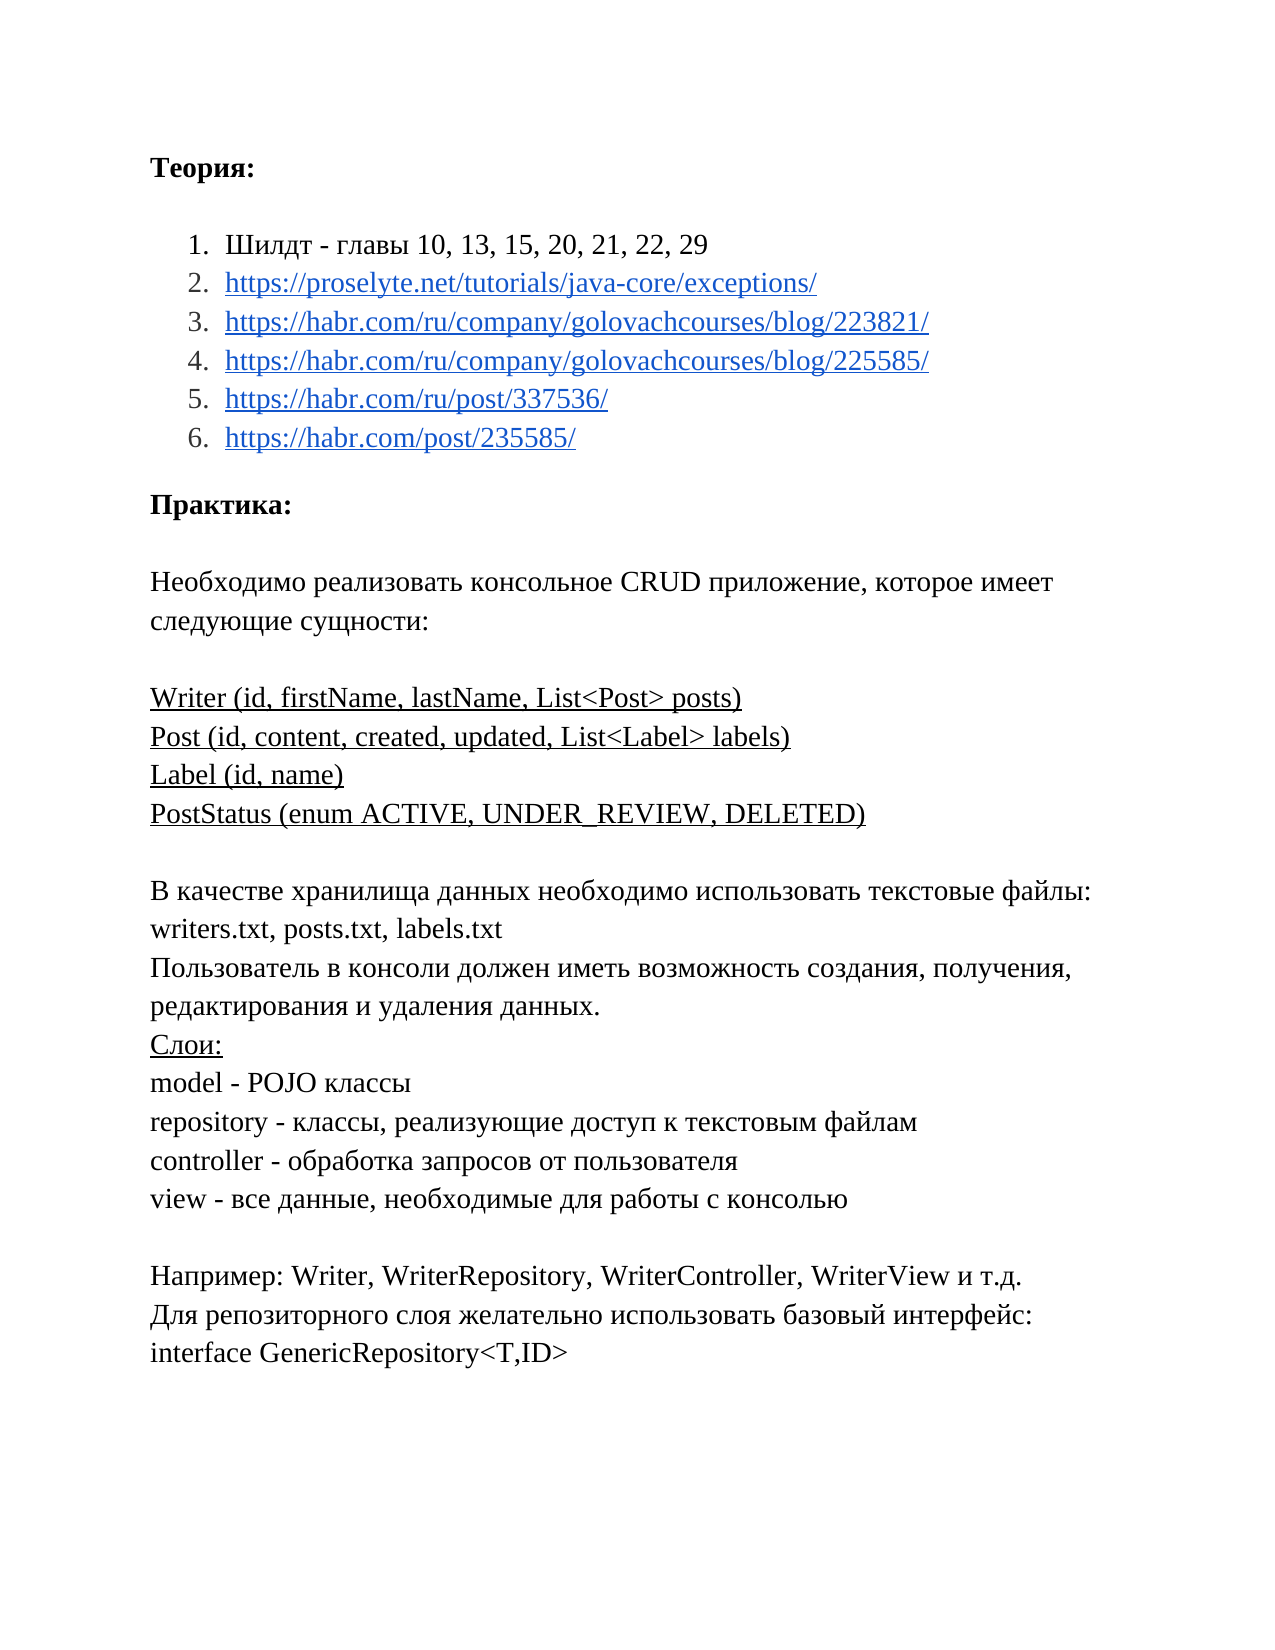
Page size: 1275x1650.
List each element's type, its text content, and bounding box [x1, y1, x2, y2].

list Шилдт - главы 10, 13, 15, 20, 21, 22, 29 [187, 227, 1125, 261]
list https://habr.com/ru/company/golovachcourses/blog/225585/ [187, 343, 1125, 376]
list https://habr.com/ru/company/golovachcourses/blog/223821/ [187, 304, 1125, 338]
text Необходимо реализовать консольное CRUD приложение, которое имеет следующие сущности: [150, 564, 1125, 637]
list https://habr.com/ru/post/337536/ [187, 381, 1125, 415]
text Теория: [150, 150, 1125, 183]
text Writer (id, firstName, lastName, List<Post> posts) [150, 680, 1125, 714]
text Пользователь в консоли должен иметь возможность создания, получения, редактирования и удаления данных. [150, 950, 1125, 1022]
list https://proselyte.net/tutorials/java-core/exceptions/ [187, 266, 1125, 299]
text Слои: [150, 1027, 1125, 1061]
text В качестве хранилища данных необходимо использовать текстовые файлы: [150, 873, 1125, 906]
list https://habr.com/post/235585/ [187, 420, 1125, 483]
text model - POJO классы [150, 1066, 1125, 1099]
text Post (id, content, created, updated, List<Label> labels) [150, 719, 1125, 752]
text PostStatus (enum ACTIVE, UNDER_REVIEW, DELETED) [150, 796, 1125, 829]
text writers.txt, posts.txt, labels.txt [150, 911, 1125, 945]
text Label (id, name) [150, 757, 1125, 791]
text Практика: [150, 487, 1125, 521]
